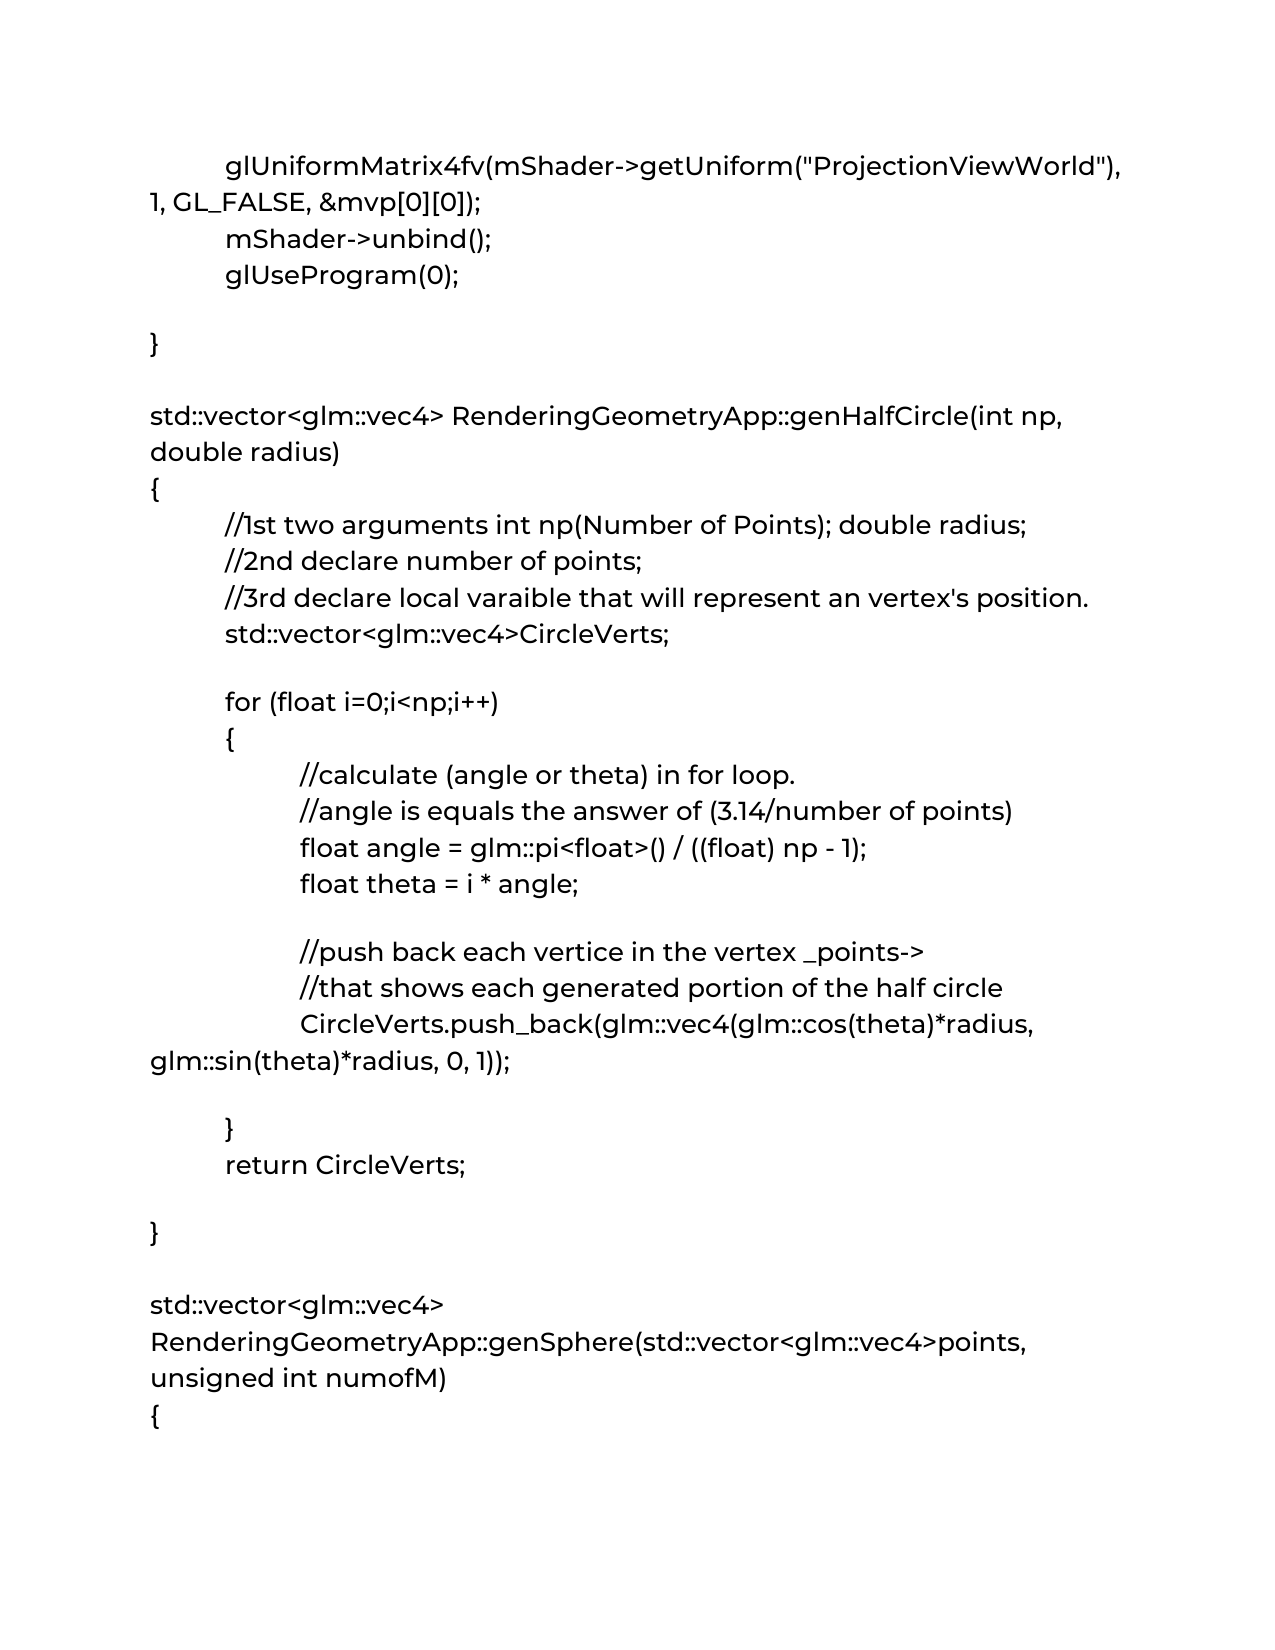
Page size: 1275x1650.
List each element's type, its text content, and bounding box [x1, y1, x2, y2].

text mShader->unbind(); [150, 223, 1125, 255]
text //that shows each generated portion of the half circle [150, 972, 1125, 1004]
text //1st two arguments int np(Number of Points); double radius; [150, 509, 1125, 541]
text } [150, 1217, 1125, 1248]
text { [150, 473, 1125, 504]
text //angle is equals the answer of (3.14/number of points) [150, 795, 1125, 827]
text std::vector<glm::vec4> RenderingGeometryApp::genHalfCircle(int np, double radius) [150, 400, 1125, 468]
text std::vector<glm::vec4> RenderingGeometryApp::genSphere(std::vector<glm::vec4>points, unsigned int numofM) [150, 1289, 1125, 1394]
text for (float i=0;i<np;i++) [150, 686, 1125, 718]
text { [150, 722, 1125, 754]
text glUniformMatrix4fv(mShader->getUniform("ProjectionViewWorld"), 1, GL_FALSE, &mvp[0][0]); [150, 150, 1125, 218]
text //push back each vertice in the vertex _points-> [150, 936, 1125, 968]
text //3rd declare local varaible that will represent an vertex's position. [150, 582, 1125, 614]
text CircleVerts.push_back(glm::vec4(glm::cos(theta)*radius, glm::sin(theta)*radius, 0, 1)); [150, 1009, 1125, 1077]
text float theta = i * angle; [150, 868, 1125, 900]
text { [150, 1399, 1125, 1431]
text } [150, 1113, 1125, 1144]
text //2nd declare number of points; [150, 546, 1125, 577]
text //calculate (angle or theta) in for loop. [150, 759, 1125, 791]
text float angle = glm::pi<float>() / ((float) np - 1); [150, 832, 1125, 864]
text glUseProgram(0); [150, 259, 1125, 291]
text return CircleVerts; [150, 1149, 1125, 1181]
text } [150, 327, 1125, 359]
text std::vector<glm::vec4>CircleVerts; [150, 618, 1125, 650]
